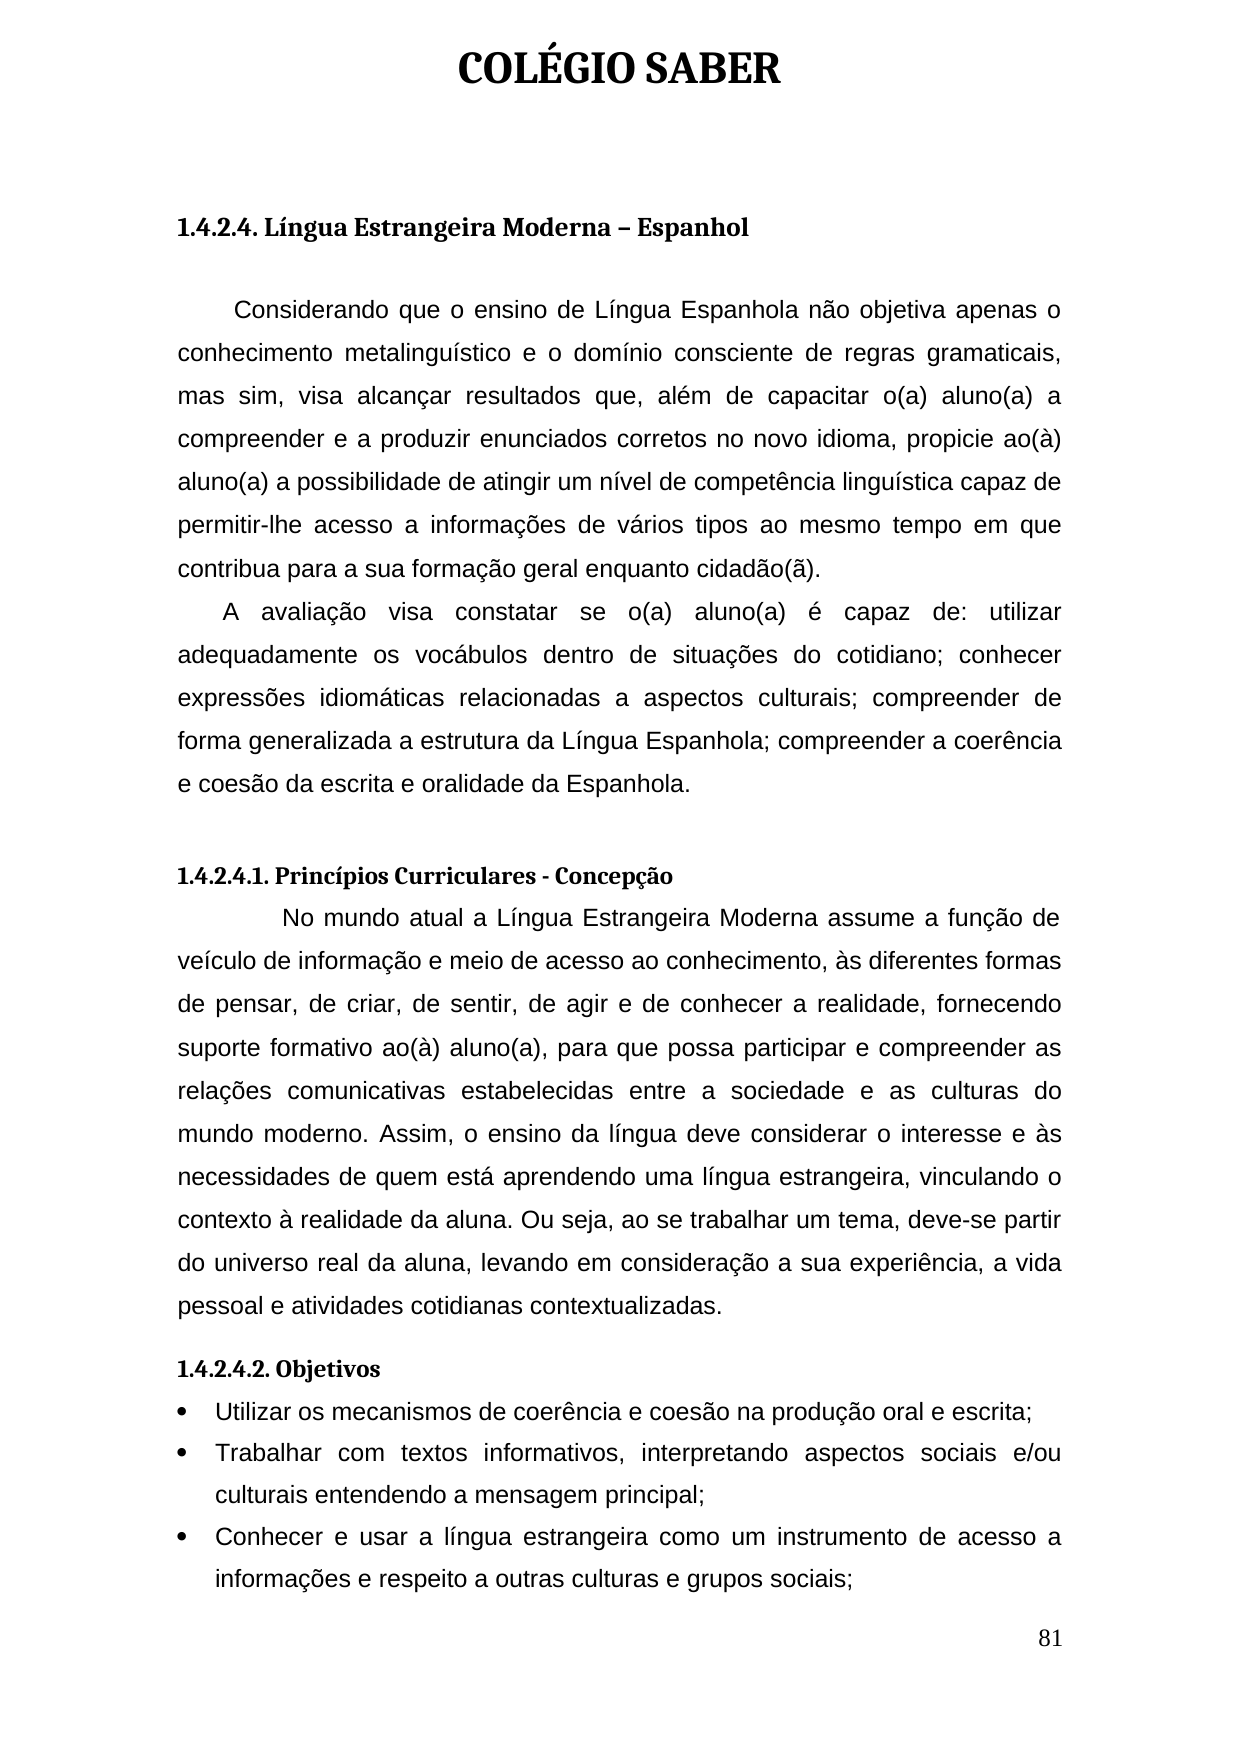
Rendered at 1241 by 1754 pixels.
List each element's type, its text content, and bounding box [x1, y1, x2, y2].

text Considerando que o ensino de Língua Espanhola não objetiva apenas o conhecimento metalinguístico e o domínio consciente de regras gramaticais, mas sim, visa alcançar resultados que, além de capacitar o(a) aluno(a) a compreender e a produzir enunciados corretos no novo idioma, propicie ao(à) aluno(a) a possibilidade de atingir um nível de competência linguística capaz de permitir-lhe acesso a informações de vários tipos ao mesmo tempo em que contribua para a sua formação geral enquanto cidadão(ã). [177, 295, 1063, 582]
subtitle 1.4.2.4.1. Princípios Curriculares - Concepção [177, 862, 1063, 891]
text A avaliação visa constatar se o(a) aluno(a) é capaz de: utilizar adequadamente os vocábulos dentro de situações do cotidiano; conhecer expressões idiomáticas relacionadas a aspectos culturais; compreender de forma generalizada a estrutura da Língua Espanhola; compreender a coerência e coesão da escrita e oralidade da Espanhola. [177, 597, 1063, 798]
list Conhecer e usar a língua estrangeira como um instrumento de acesso a informações e respeito a outras culturas e grupos sociais; [177, 1509, 1063, 1592]
subtitle 1.4.2.4.2. Objetivos [177, 1355, 1063, 1384]
text No mundo atual a Língua Estrangeira Moderna assume a função de veículo de informação e meio de acesso ao conhecimento, às diferentes formas de pensar, de criar, de sentir, de agir e de conhecer a realidade, fornecendo suporte formativo ao(à) aluno(a), para que possa participar e compreender as relações comunicativas estabelecidas entre a sociedade e as culturas do mundo moderno. Assim, o ensino da língua deve considerar o interesse e às necessidades de quem está aprendendo uma língua estrangeira, vinculando o contexto à realidade da aluna. Ou seja, ao se trabalhar um tema, deve-se partir do universo real da aluna, levando em consideração a sua experiência, a vida pessoal e atividades cotidianas contextualizadas. [177, 903, 1063, 1320]
list Trabalhar com textos informativos, interpretando aspectos sociais e/ou culturais entendendo a mensagem principal; [177, 1426, 1063, 1509]
subtitle 1.4.2.4. Língua Estrangeira Moderna – Espanhol [177, 212, 1063, 243]
list Utilizar os mecanismos de coerência e coesão na produção oral e escrita; [177, 1384, 1063, 1426]
